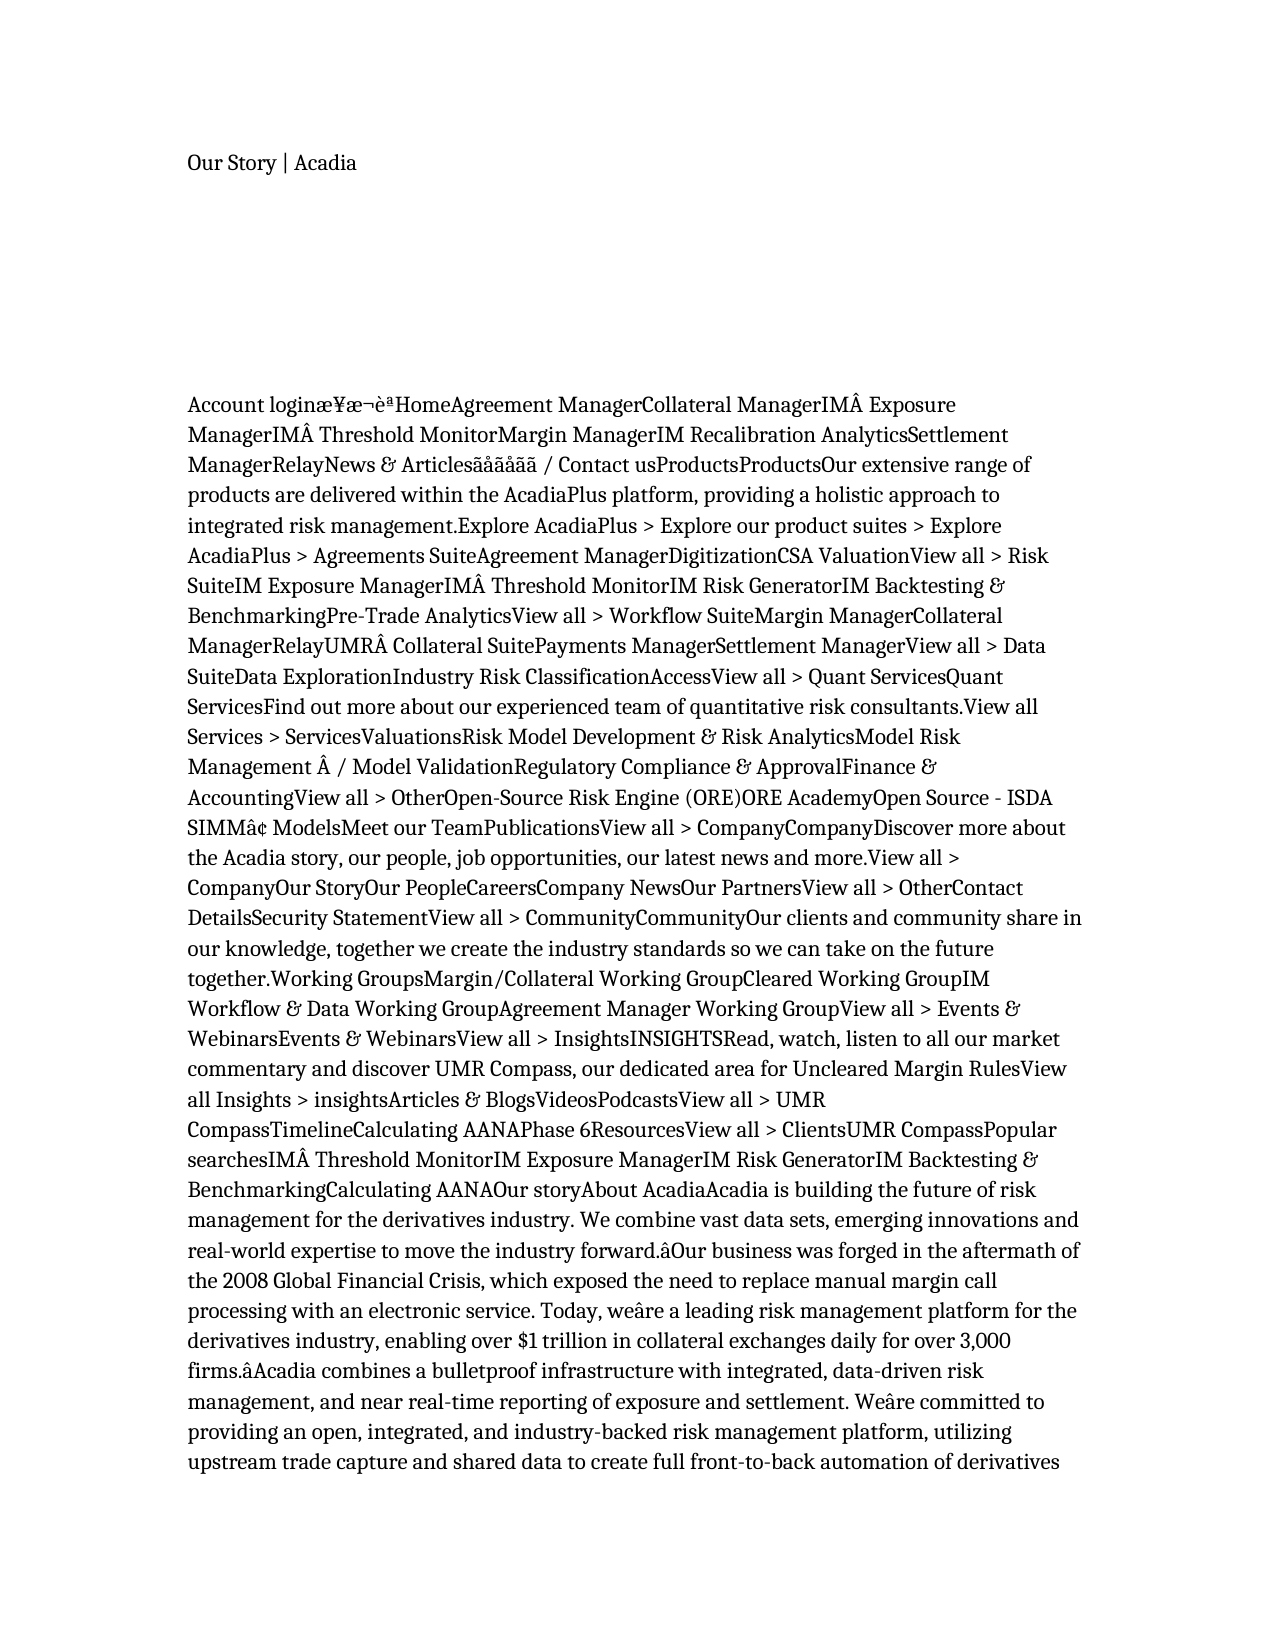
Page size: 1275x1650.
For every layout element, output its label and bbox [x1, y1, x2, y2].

text [187, 150, 1087, 1475]
